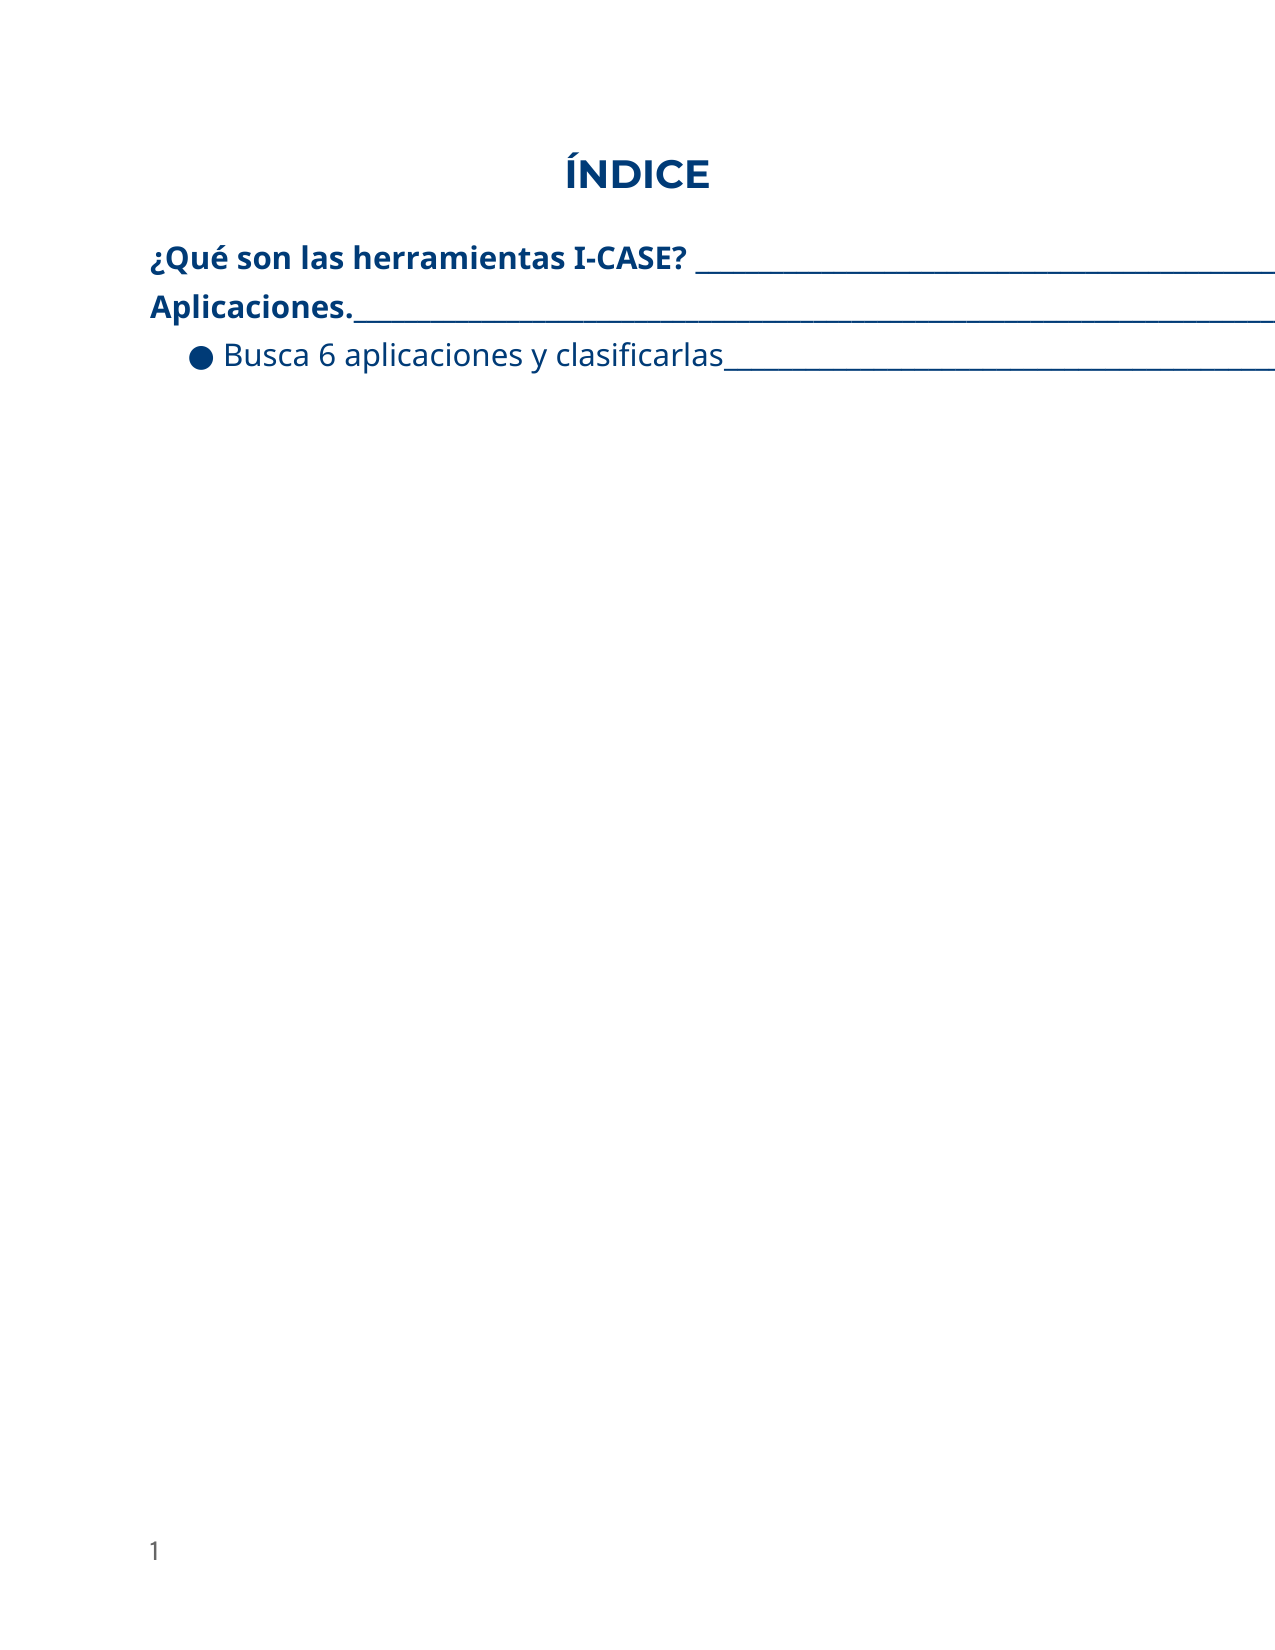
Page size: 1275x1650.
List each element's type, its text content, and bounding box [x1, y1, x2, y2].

text ÍNDICE [150, 150, 1125, 198]
